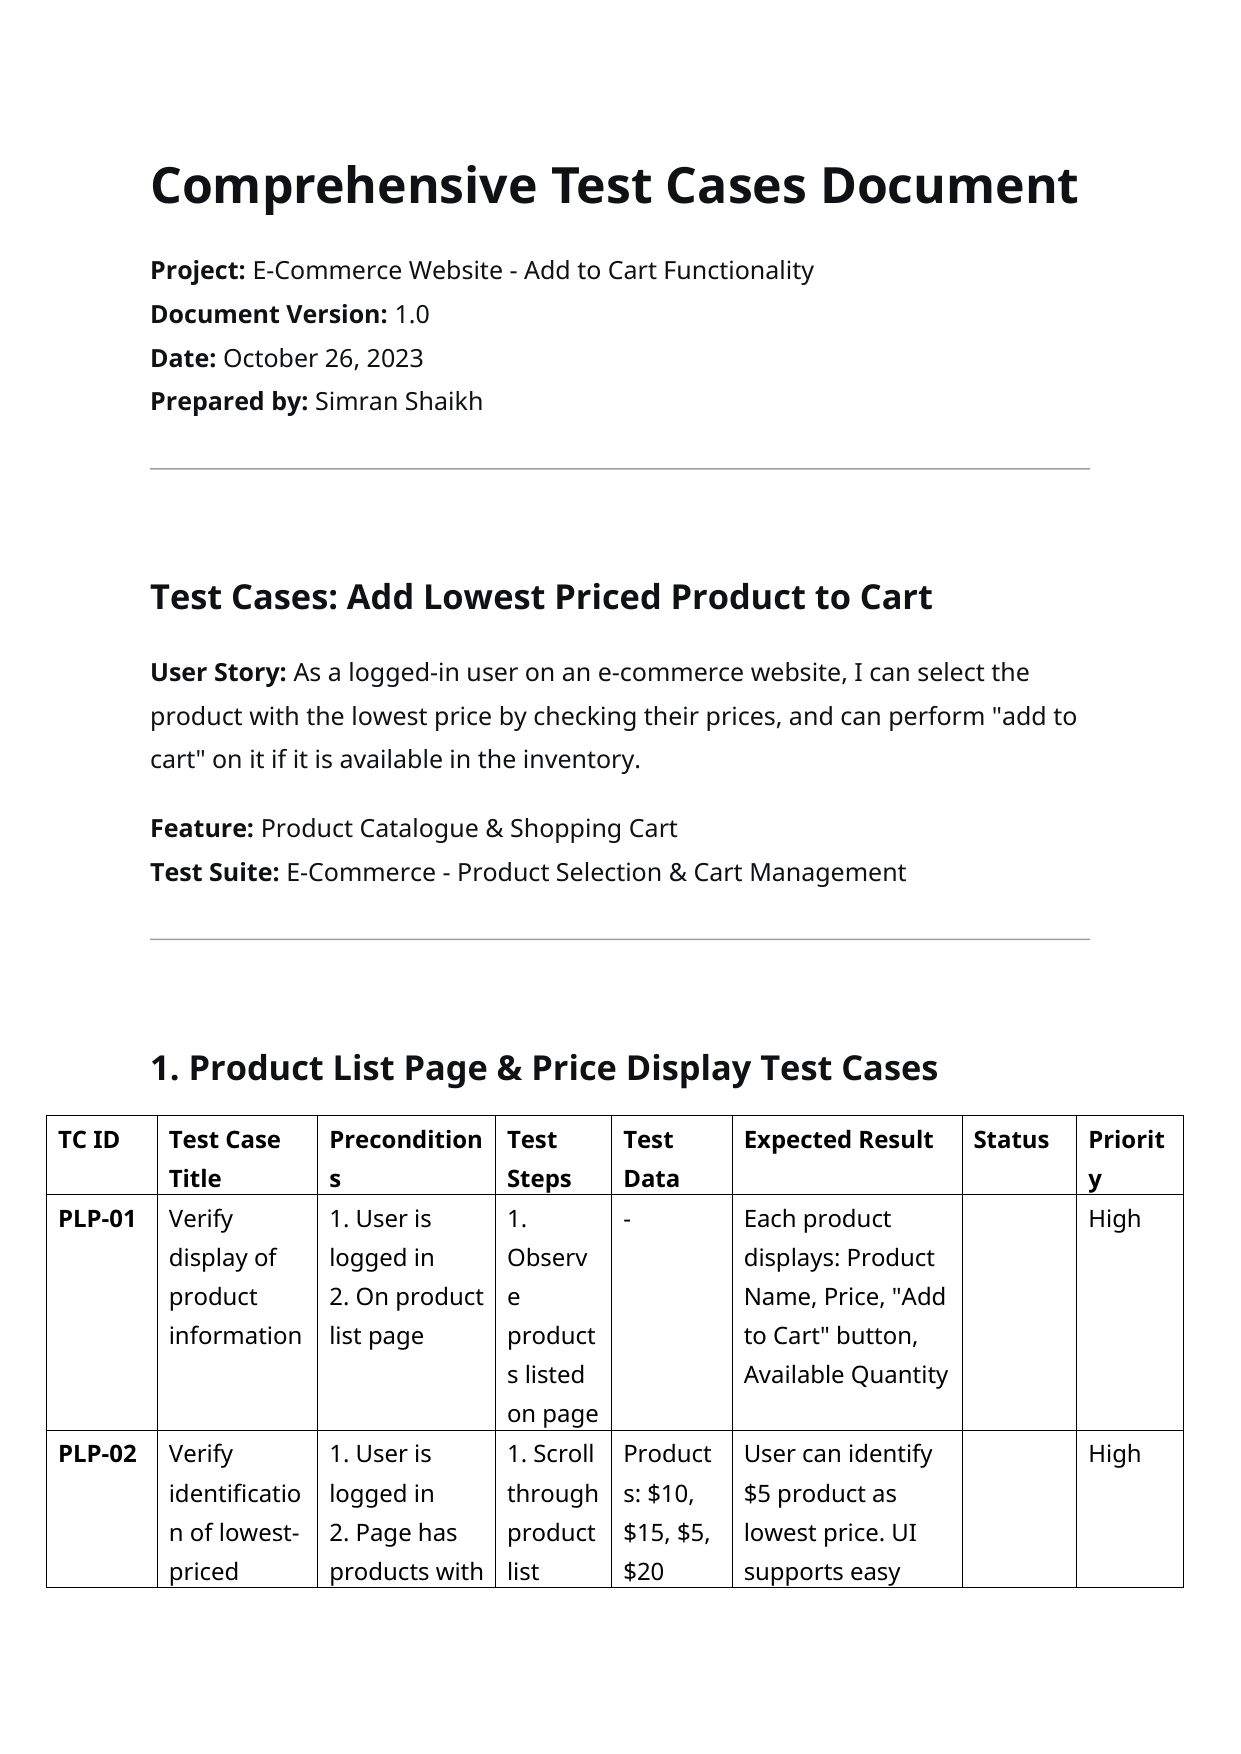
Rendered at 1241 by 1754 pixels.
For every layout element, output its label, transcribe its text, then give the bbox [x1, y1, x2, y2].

text Test Cases: Add Lowest Priced Product to Cart [150, 570, 1090, 620]
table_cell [612, 1431, 732, 1587]
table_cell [318, 1431, 495, 1587]
table_header Priority [1077, 1116, 1183, 1194]
table_header Test Case Title [158, 1116, 317, 1194]
table_cell PLP-02 [47, 1431, 157, 1587]
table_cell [158, 1431, 317, 1587]
table_cell 1. User is logged in 2. On product list page [318, 1195, 495, 1430]
table_cell [963, 1431, 1076, 1587]
text User Story: As a logged-in user on an e-commerce website, I can select the product with the lowest price by checking their prices, and can perform "add to cart" on it if it is available in the inventory. [150, 645, 1090, 776]
text Comprehensive Test Cases Document [150, 150, 1090, 218]
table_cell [496, 1431, 611, 1587]
table_cell - [612, 1195, 732, 1430]
text 1. Product List Page & Price Display Test Cases [150, 1040, 1090, 1090]
text Feature: Product Catalogue & Shopping Cart Test Suite: E-Commerce - Product Selection & Cart Management [150, 801, 1090, 888]
table_cell PLP-01 [47, 1195, 157, 1430]
table_cell High [1077, 1195, 1183, 1430]
table_cell [963, 1195, 1076, 1430]
table_header Status [963, 1116, 1076, 1194]
table_header Test Steps [496, 1116, 611, 1194]
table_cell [733, 1431, 962, 1587]
table_header Expected Result [733, 1116, 962, 1194]
text Project: E-Commerce Website - Add to Cart Functionality Document Version: 1.0 Date: October 26, 2023 Prepared by: Simran Shaikh [150, 243, 1090, 418]
table_cell High [1077, 1431, 1183, 1587]
table_cell Each product displays: Product Name, Price, "Add to Cart" button, Available Quantity [733, 1195, 962, 1430]
table_cell Verify display of product information [158, 1195, 317, 1430]
table_header Preconditions [318, 1116, 495, 1194]
table_header TC ID [47, 1116, 157, 1194]
table_header Test Data [612, 1116, 732, 1194]
table_cell 1. Observe products listed on page [496, 1195, 611, 1430]
